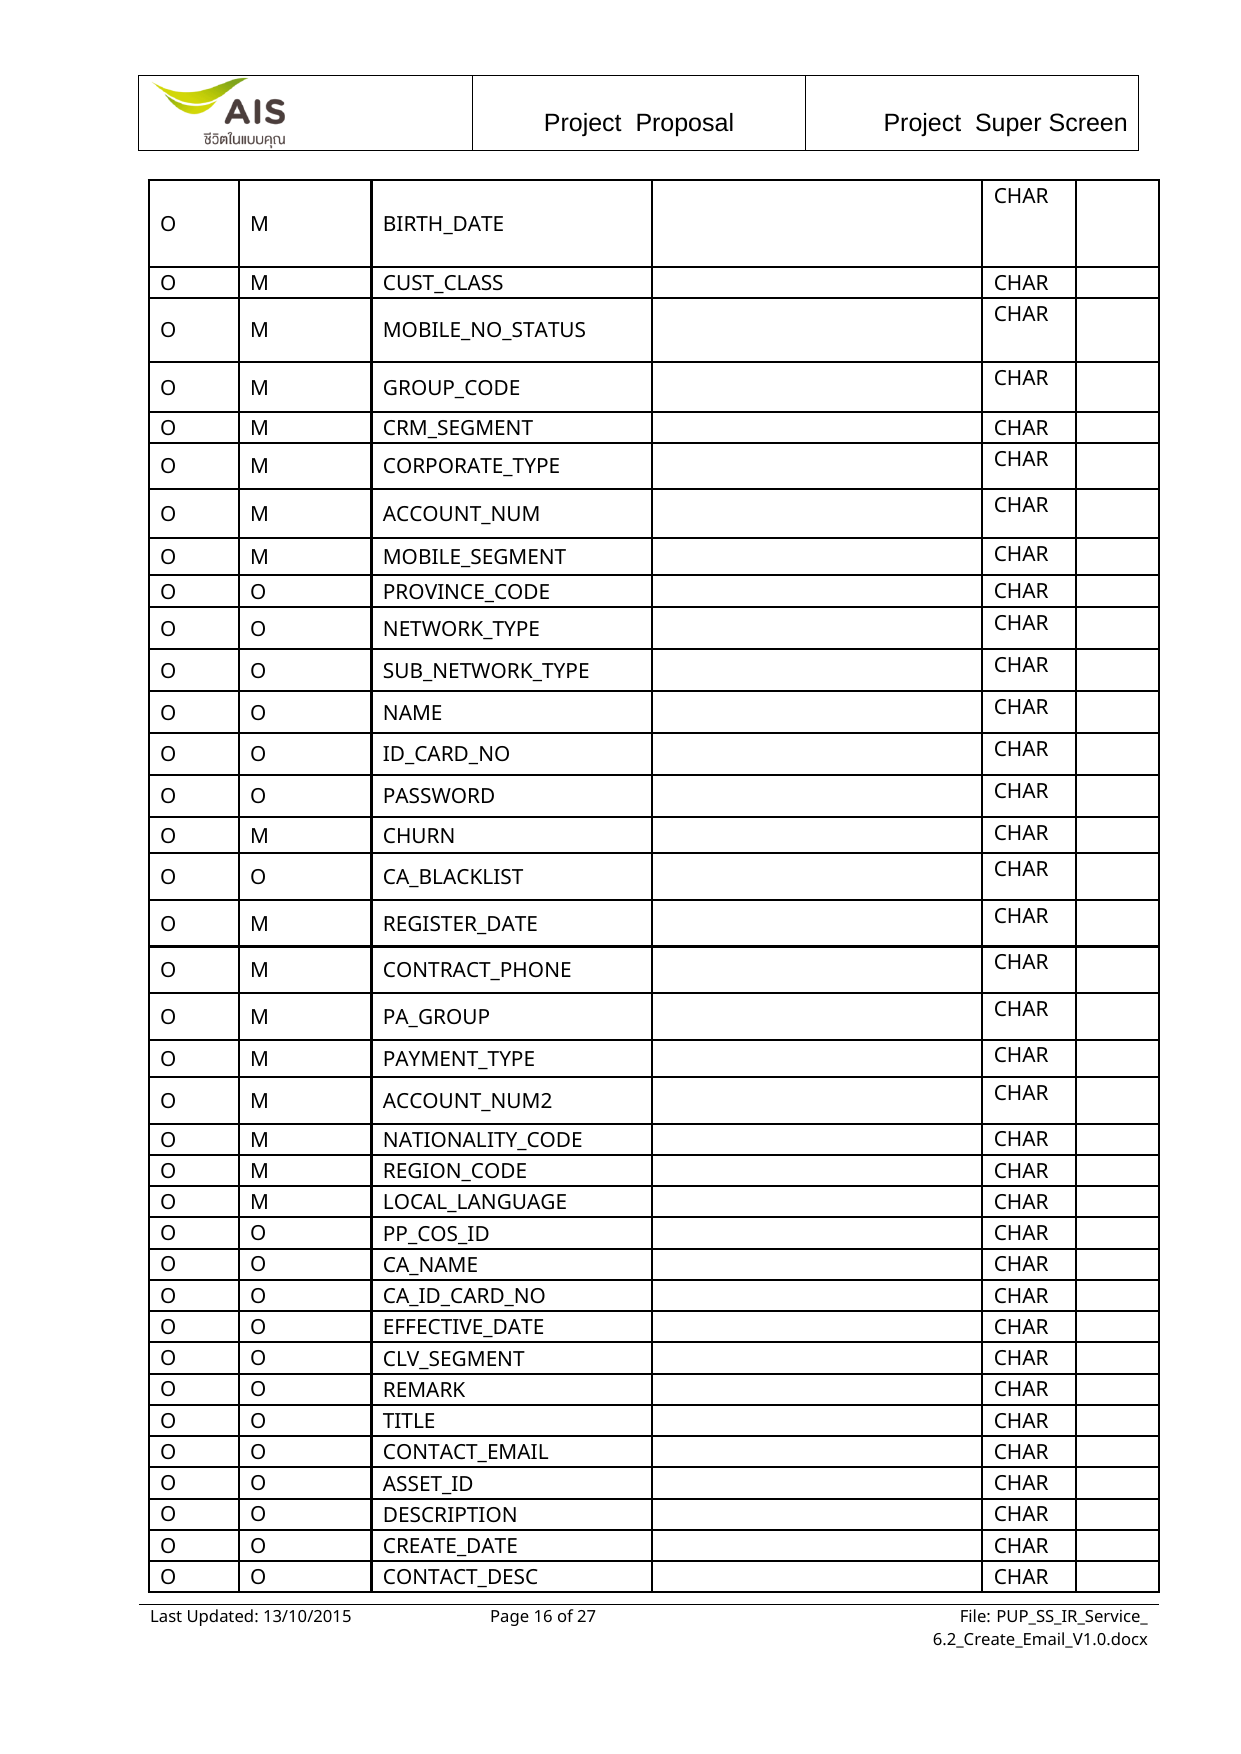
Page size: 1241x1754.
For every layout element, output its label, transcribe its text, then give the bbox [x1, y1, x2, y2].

table_cell M [240, 994, 370, 1038]
table_cell [1077, 608, 1158, 648]
table_cell CONTACT_EMAIL [373, 1437, 651, 1466]
table_cell [653, 1218, 981, 1247]
table_cell O [150, 1343, 238, 1372]
table_cell O [150, 1375, 238, 1404]
table_cell DESCRIPTION [373, 1500, 651, 1529]
table_cell O [150, 608, 238, 648]
table_cell [1077, 1218, 1158, 1247]
table_cell O [150, 1500, 238, 1529]
table_cell O [150, 948, 238, 992]
table_cell O [240, 1281, 370, 1310]
table_cell CHAR [983, 1468, 1075, 1497]
table_cell GROUP_CODE [373, 363, 651, 411]
table_cell O [240, 1437, 370, 1466]
table_cell [1077, 1041, 1158, 1076]
table_cell MOBILE_NO_STATUS [373, 299, 651, 361]
table_cell CHAR [983, 444, 1075, 488]
table_cell O [240, 1218, 370, 1247]
table_cell O [150, 1406, 238, 1435]
table_cell M [240, 818, 370, 852]
table_cell M [240, 1125, 370, 1154]
table_cell CHAR [983, 576, 1075, 606]
table_cell [1077, 948, 1158, 992]
table_cell O [150, 539, 238, 574]
table_cell O [150, 776, 238, 816]
table_cell [653, 1375, 981, 1404]
table_cell CORPORATE_TYPE [373, 444, 651, 488]
table_cell [1077, 490, 1158, 537]
table_cell NETWORK_TYPE [373, 608, 651, 648]
table_cell O [150, 490, 238, 537]
table_cell [653, 299, 981, 361]
table_cell CA_BLACKLIST [373, 854, 651, 899]
table_cell TITLE [373, 1406, 651, 1435]
table_cell PASSWORD [373, 776, 651, 816]
table_cell CHAR [983, 268, 1075, 297]
table_cell [653, 1437, 981, 1466]
table_cell [653, 734, 981, 774]
table_cell CRM_SEGMENT [373, 413, 651, 442]
table_cell O [240, 1250, 370, 1279]
table_cell [1077, 1468, 1158, 1497]
table_cell CA_NAME [373, 1250, 651, 1279]
table_cell [1077, 994, 1158, 1038]
table_cell [653, 1078, 981, 1122]
table_cell O [240, 1312, 370, 1341]
table_cell CHAR [983, 692, 1075, 732]
table_cell CHAR [983, 994, 1075, 1038]
table_cell [653, 994, 981, 1038]
table_cell CHAR [983, 1218, 1075, 1247]
table_cell [653, 1125, 981, 1154]
table_cell [653, 901, 981, 945]
table_cell [653, 1468, 981, 1497]
table_cell M [240, 181, 370, 266]
table_cell CHAR [983, 854, 1075, 899]
table_cell [1077, 1406, 1158, 1435]
table_cell M [240, 948, 370, 992]
table_cell [653, 1041, 981, 1076]
table_cell REGISTER_DATE [373, 901, 651, 945]
table_cell [653, 1250, 981, 1279]
table_cell [1077, 444, 1158, 488]
table_cell M [240, 1156, 370, 1185]
table_cell CHAR [983, 901, 1075, 945]
table_cell O [150, 1125, 238, 1154]
table_cell [1077, 1187, 1158, 1216]
table_cell [1077, 1375, 1158, 1404]
table_cell [653, 181, 981, 266]
table_cell O [240, 576, 370, 606]
table_cell O [150, 1312, 238, 1341]
table_cell CHAR [983, 1041, 1075, 1076]
table_cell O [240, 650, 370, 690]
table_cell PROVINCE_CODE [373, 576, 651, 606]
table_cell CHAR [983, 734, 1075, 774]
table_cell O [240, 1531, 370, 1560]
table_cell CONTRACT_PHONE [373, 948, 651, 992]
table_cell NAME [373, 692, 651, 732]
table_cell O [150, 854, 238, 899]
table_cell O [150, 1041, 238, 1076]
table_cell M [240, 490, 370, 537]
table_cell CHAR [983, 1343, 1075, 1372]
table_cell CHAR [983, 1312, 1075, 1341]
table_cell [1077, 1312, 1158, 1341]
table_cell [653, 1312, 981, 1341]
table_cell [653, 1343, 981, 1372]
table_cell ACCOUNT_NUM [373, 490, 651, 537]
table_cell [1077, 1437, 1158, 1466]
table_cell [653, 1156, 981, 1185]
table_cell [1077, 1531, 1158, 1560]
table_cell O [150, 576, 238, 606]
table_cell EFFECTIVE_DATE [373, 1312, 651, 1341]
table_cell CHAR [983, 1078, 1075, 1122]
table_cell M [240, 901, 370, 945]
table_cell M [240, 299, 370, 361]
table_cell M [240, 1041, 370, 1076]
table_cell REGION_CODE [373, 1156, 651, 1185]
table_cell O [150, 1281, 238, 1310]
table_cell M [240, 268, 370, 297]
table_cell PA_GROUP [373, 994, 651, 1038]
table_cell CHAR [983, 1437, 1075, 1466]
table_cell O [150, 413, 238, 442]
table_cell [653, 818, 981, 852]
table_cell [653, 1500, 981, 1529]
table_cell SUB_NETWORK_TYPE [373, 650, 651, 690]
table_cell CHAR [983, 776, 1075, 816]
table_cell O [150, 1078, 238, 1122]
table_cell [1077, 1281, 1158, 1310]
table_cell O [150, 268, 238, 297]
table_cell CHAR [983, 363, 1075, 411]
table_cell O [240, 1343, 370, 1372]
table_cell [1077, 363, 1158, 411]
table_cell [1077, 901, 1158, 945]
table_cell O [240, 1406, 370, 1435]
table_cell CLV_SEGMENT [373, 1343, 651, 1372]
table_cell O [150, 692, 238, 732]
table_cell CHAR [983, 1562, 1075, 1591]
table_cell [1077, 1500, 1158, 1529]
table_cell [1077, 1250, 1158, 1279]
table_cell O [240, 1375, 370, 1404]
table_cell CHAR [983, 1281, 1075, 1310]
table_cell CHAR [983, 1250, 1075, 1279]
table_cell [1077, 539, 1158, 574]
table_cell [653, 948, 981, 992]
table_cell O [240, 1500, 370, 1529]
table_cell [653, 1187, 981, 1216]
table_cell [653, 1562, 981, 1591]
table_cell O [150, 1468, 238, 1497]
table_cell M [240, 444, 370, 488]
table_cell O [150, 818, 238, 852]
table_cell CHAR [983, 539, 1075, 574]
table_cell PP_COS_ID [373, 1218, 651, 1247]
table_cell O [150, 901, 238, 945]
table_cell [653, 490, 981, 537]
table_cell [1077, 576, 1158, 606]
table_cell CHAR [983, 413, 1075, 442]
table_cell [653, 363, 981, 411]
table_cell O [150, 1437, 238, 1466]
table_cell CHAR [983, 490, 1075, 537]
table_cell M [240, 539, 370, 574]
table_cell CHAR [983, 608, 1075, 648]
table_cell M [240, 413, 370, 442]
table_cell O [150, 363, 238, 411]
table_cell O [150, 1156, 238, 1185]
table_cell MOBILE_SEGMENT [373, 539, 651, 574]
table_cell [653, 576, 981, 606]
table_cell CONTACT_DESC [373, 1562, 651, 1591]
table_cell [1077, 692, 1158, 732]
table_cell O [150, 444, 238, 488]
table_cell O [150, 1187, 238, 1216]
table_cell BIRTH_DATE [373, 181, 651, 266]
table_cell LOCAL_LANGUAGE [373, 1187, 651, 1216]
table_cell [1077, 181, 1158, 266]
table_cell O [150, 181, 238, 266]
table_cell [1077, 854, 1158, 899]
table_cell NATIONALITY_CODE [373, 1125, 651, 1154]
table_cell CHAR [983, 1125, 1075, 1154]
table_cell CHAR [983, 1500, 1075, 1529]
table_cell CHAR [983, 1375, 1075, 1404]
table_cell [653, 1281, 981, 1310]
table_cell [1077, 1562, 1158, 1591]
table_cell O [150, 994, 238, 1038]
table_cell [653, 854, 981, 899]
table_cell O [150, 734, 238, 774]
table_cell CHAR [983, 1156, 1075, 1185]
table_cell [653, 650, 981, 690]
table_cell [1077, 413, 1158, 442]
table_cell [653, 268, 981, 297]
table_cell [1077, 776, 1158, 816]
table_cell [1077, 1156, 1158, 1185]
table_cell [653, 444, 981, 488]
table_cell [653, 1406, 981, 1435]
table_cell CREATE_DATE [373, 1531, 651, 1560]
table_cell [1077, 299, 1158, 361]
table_cell O [150, 650, 238, 690]
table_cell CHAR [983, 948, 1075, 992]
table_cell O [150, 1250, 238, 1279]
table_cell [653, 776, 981, 816]
table_cell ASSET_ID [373, 1468, 651, 1497]
table_cell CHAR [983, 299, 1075, 361]
table_cell CHAR [983, 1187, 1075, 1216]
table_cell CHAR [983, 181, 1075, 266]
table_cell [653, 692, 981, 732]
table_cell CHAR [983, 1406, 1075, 1435]
table_cell [653, 413, 981, 442]
table_cell PAYMENT_TYPE [373, 1041, 651, 1076]
table_cell ACCOUNT_NUM2 [373, 1078, 651, 1122]
table_cell M [240, 1187, 370, 1216]
table_cell O [150, 299, 238, 361]
table_cell O [240, 854, 370, 899]
table_cell ID_CARD_NO [373, 734, 651, 774]
table_cell O [150, 1562, 238, 1591]
table_cell [1077, 1125, 1158, 1154]
table_cell O [240, 776, 370, 816]
table_cell REMARK [373, 1375, 651, 1404]
table_cell O [240, 734, 370, 774]
picture [150, 76, 288, 150]
table_cell O [240, 692, 370, 732]
table_cell O [150, 1531, 238, 1560]
table_cell O [150, 1218, 238, 1247]
table_cell [1077, 734, 1158, 774]
table_cell CHAR [983, 1531, 1075, 1560]
table_cell [653, 608, 981, 648]
table_cell O [240, 1468, 370, 1497]
table_cell [1077, 268, 1158, 297]
table_cell [1077, 1343, 1158, 1372]
table_cell O [240, 1562, 370, 1591]
table_cell [1077, 1078, 1158, 1122]
table_cell [653, 1531, 981, 1560]
table_cell CHAR [983, 818, 1075, 852]
table_cell M [240, 1078, 370, 1122]
table_cell CA_ID_CARD_NO [373, 1281, 651, 1310]
table_cell [1077, 818, 1158, 852]
table_cell M [240, 363, 370, 411]
table_cell CUST_CLASS [373, 268, 651, 297]
table_cell CHURN [373, 818, 651, 852]
table_cell CHAR [983, 650, 1075, 690]
table_cell [1077, 650, 1158, 690]
table_cell O [240, 608, 370, 648]
table_cell [653, 539, 981, 574]
